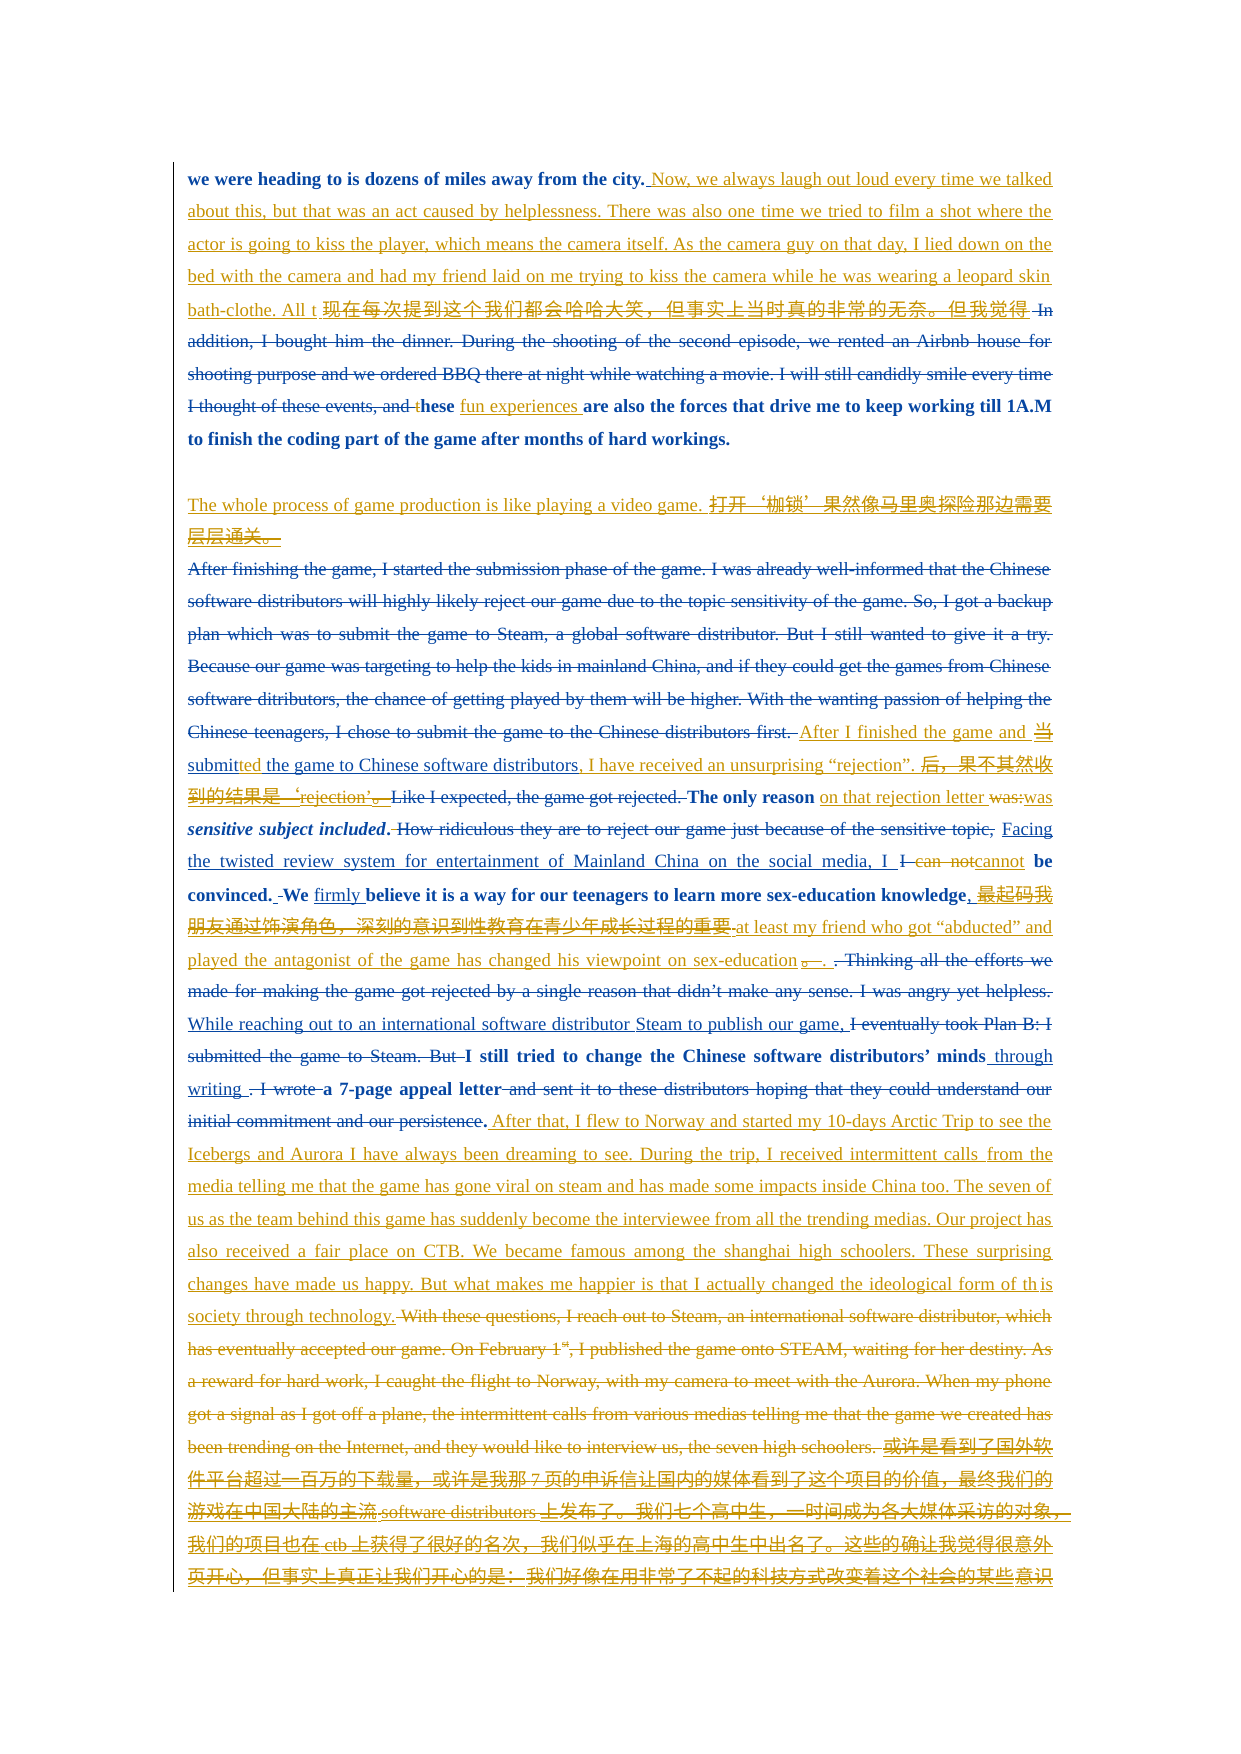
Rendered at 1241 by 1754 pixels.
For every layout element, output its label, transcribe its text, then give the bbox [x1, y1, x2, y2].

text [187, 162, 1053, 219]
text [187, 1554, 1053, 1592]
